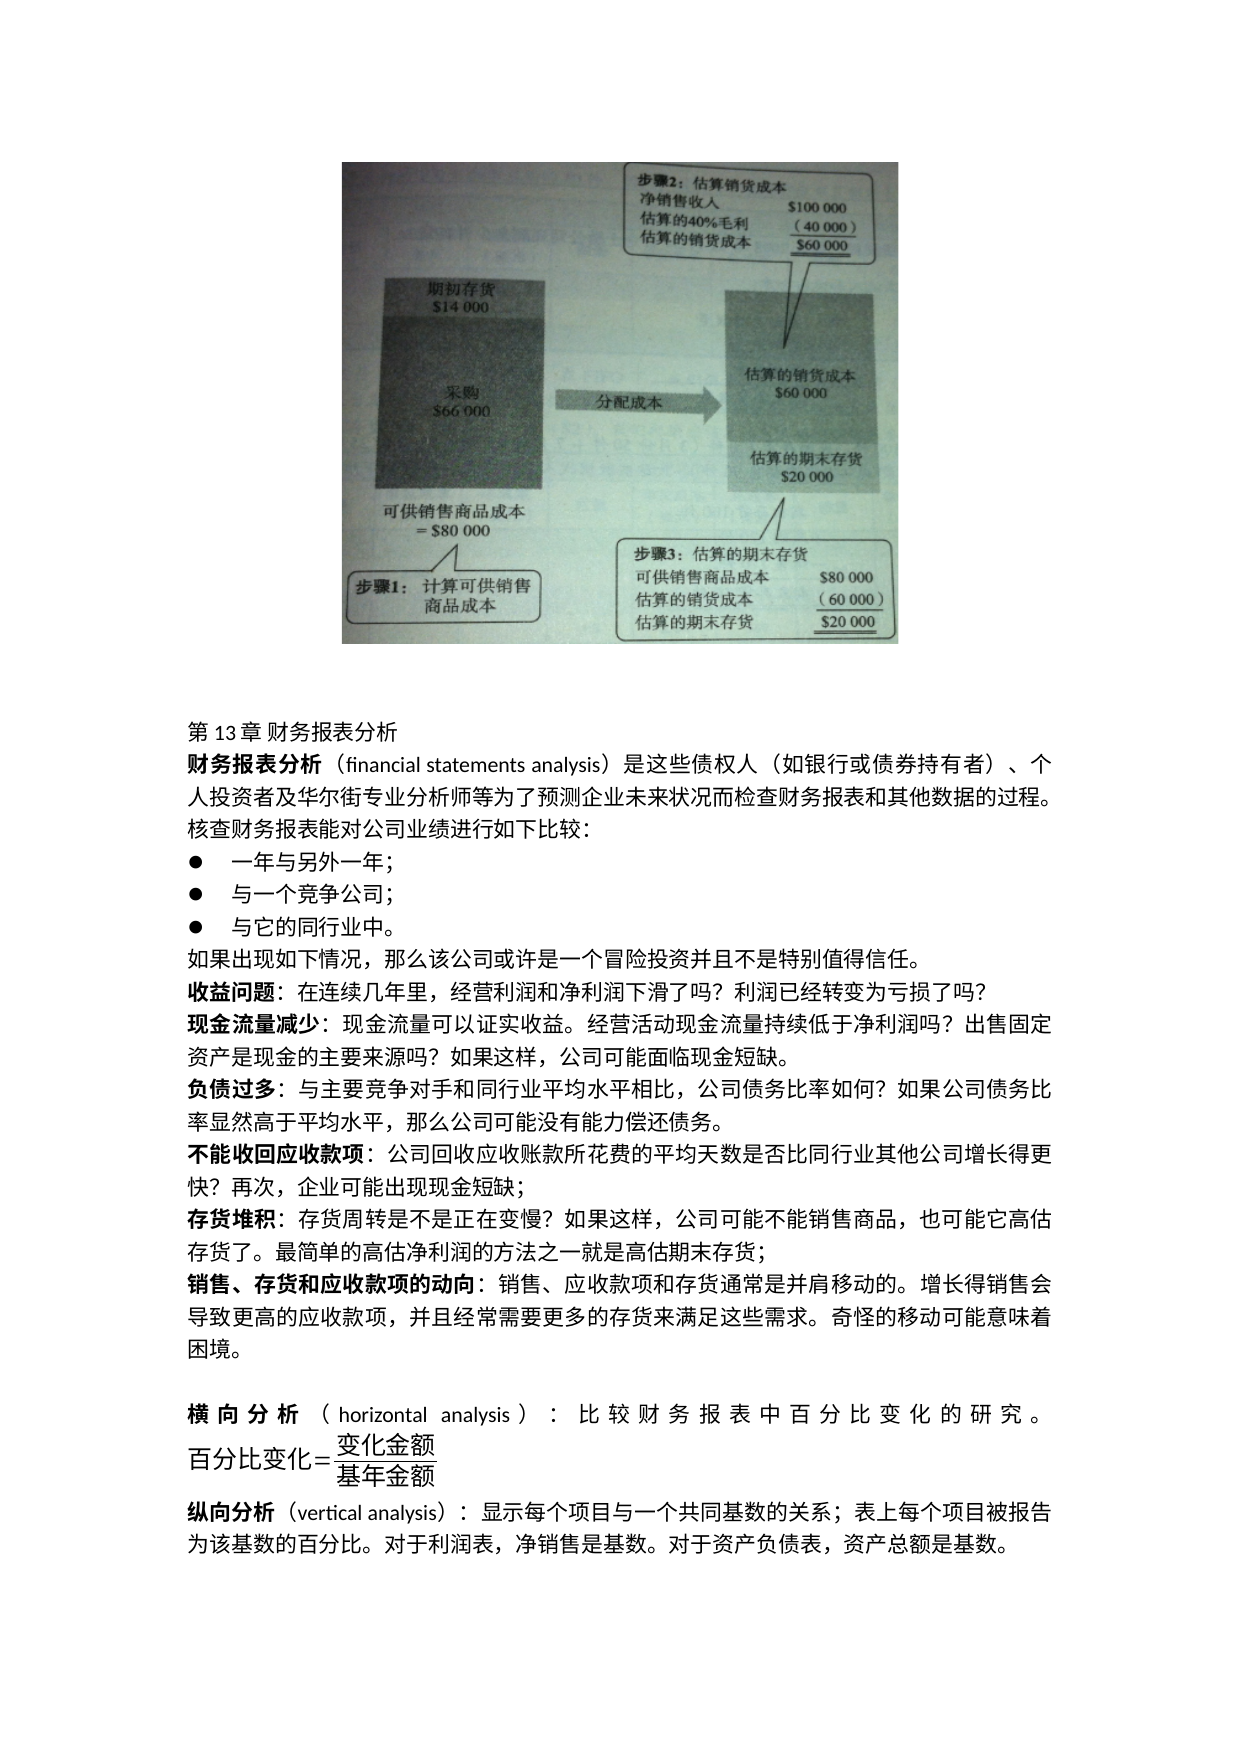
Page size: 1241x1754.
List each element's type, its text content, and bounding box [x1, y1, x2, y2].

list 与一个竞争公司； [187, 877, 1053, 909]
text 纵向分析（vertical analysis）：显示每个项目与一个共同基数的关系；表上每个项目被报告为该基数的百分比。对于利润表，净销售是基数。对于资产负债表，资产总额是基数。 [187, 1494, 1053, 1559]
text 财务报表分析（financial statements analysis）是这些债权人（如银行或债券持有者）、个人投资者及华尔街专业分析师等为了预测企业未来状况而检查财务报表和其他数据的过程。 [187, 747, 1053, 812]
text 如果出现如下情况，那么该公司或许是一个冒险投资并且不是特别值得信任。 [187, 942, 1053, 974]
list 一年与另外一年； [187, 844, 1053, 877]
list 与它的同行业中。 [187, 909, 1053, 942]
text 存货堆积：存货周转是不是正在变慢？如果这样，公司可能不能销售商品，也可能它高估存货了。最简单的高估净利润的方法之一就是高估期末存货； [187, 1202, 1053, 1267]
text 收益问题：在连续几年里，经营利润和净利润下滑了吗？利润已经转变为亏损了吗？ [187, 974, 1053, 1007]
text 第13章 财务报表分析 [187, 714, 1053, 747]
text 横向分析（horizontal analysis）：比较财务报表中百分比变化的研究。 [187, 1397, 1053, 1494]
text 负债过多：与主要竞争对手和同行业平均水平相比，公司债务比率如何？如果公司债务比率显然高于平均水平，那么公司可能没有能力偿还债务。 [187, 1072, 1053, 1137]
text 不能收回应收款项：公司回收应收账款所花费的平均天数是否比同行业其他公司增长得更快？再次，企业可能出现现金短缺； [187, 1137, 1053, 1202]
text 现金流量减少：现金流量可以证实收益。经营活动现金流量持续低于净利润吗？出售固定资产是现金的主要来源吗？如果这样，公司可能面临现金短缺。 [187, 1007, 1053, 1072]
picture [341, 162, 899, 644]
text 核查财务报表能对公司业绩进行如下比较： [187, 812, 1053, 844]
text 销售、存货和应收款项的动向：销售、应收款项和存货通常是并肩移动的。增长得销售会导致更高的应收款项，并且经常需要更多的存货来满足这些需求。奇怪的移动可能意味着困境。 [187, 1267, 1053, 1364]
